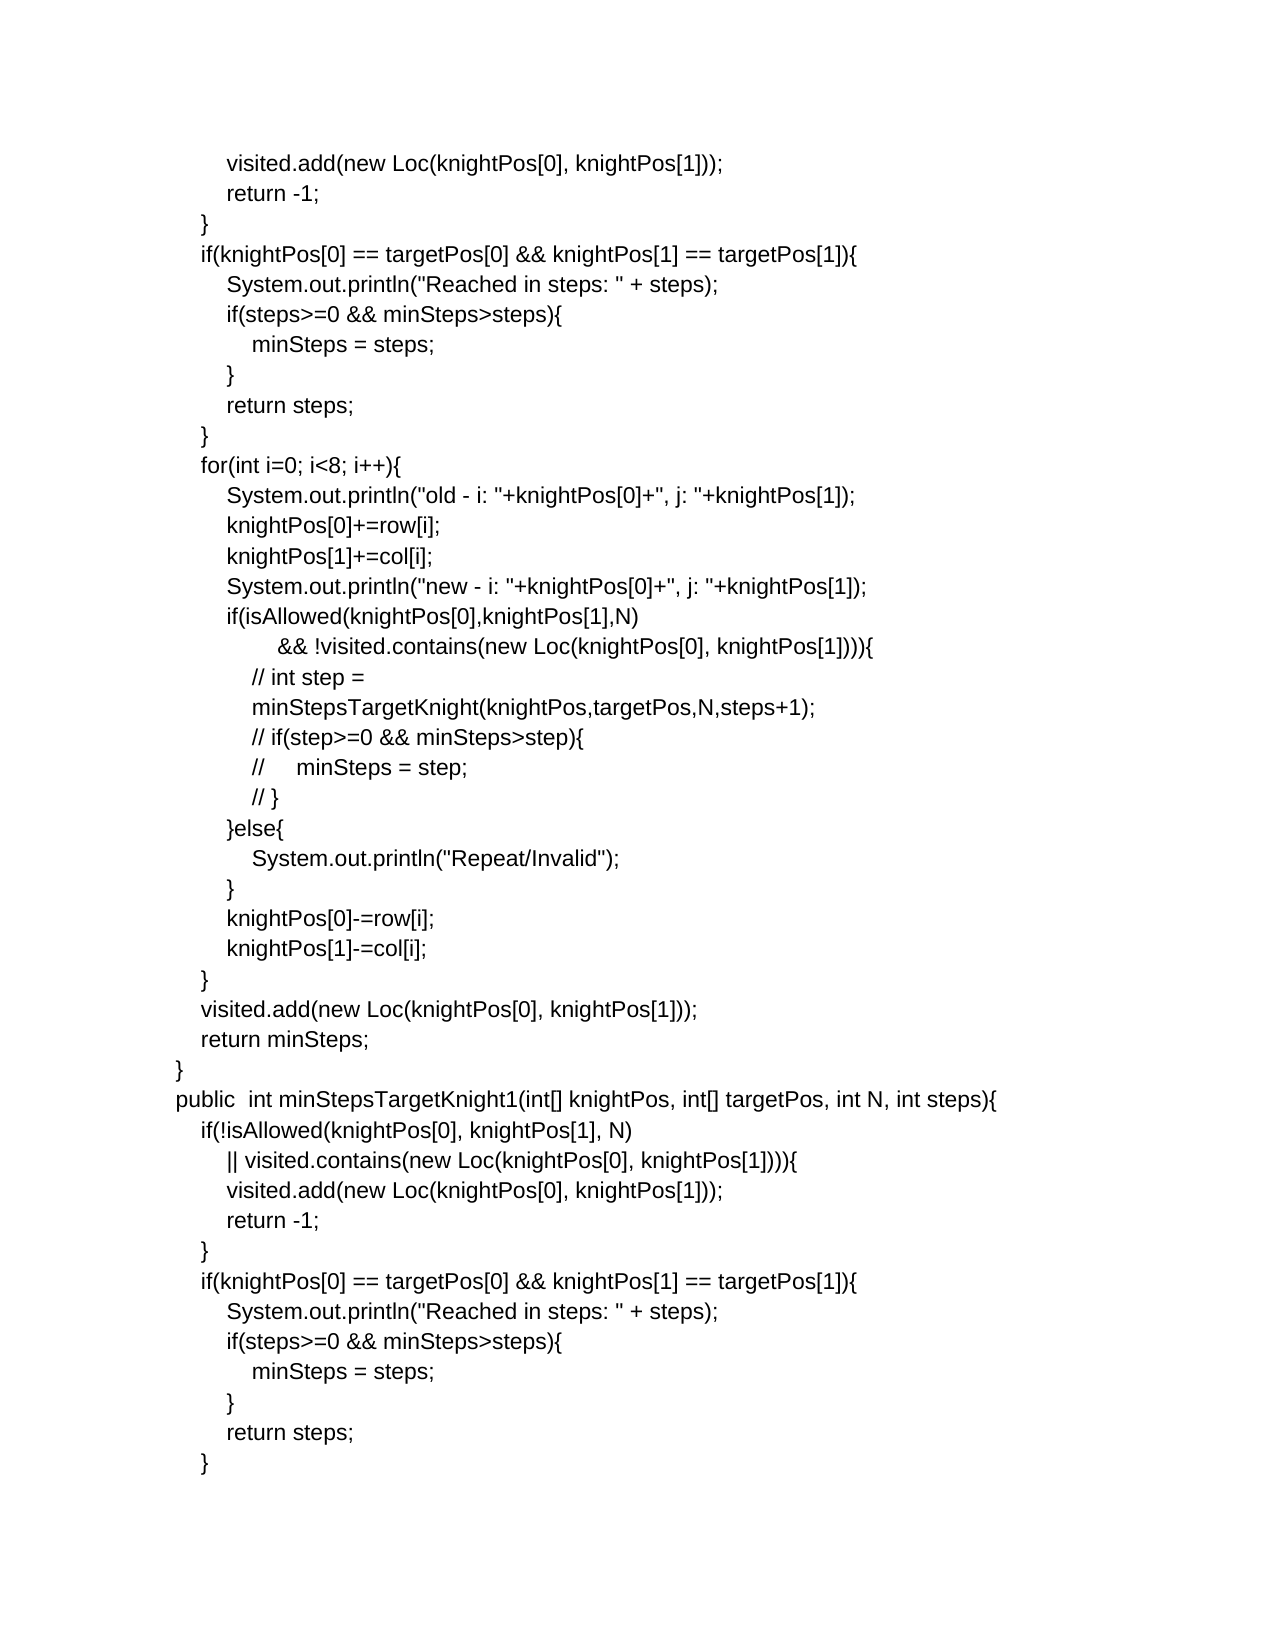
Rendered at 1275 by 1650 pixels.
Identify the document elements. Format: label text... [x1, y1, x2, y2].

text } [150, 422, 1125, 448]
text visited.add(new Loc(knightPos[0], knightPos[1])); [150, 150, 1125, 176]
text System.out.println("Reached in steps: " + steps); [150, 271, 1125, 297]
text return -1; [150, 180, 1125, 207]
text minSteps = steps; [150, 331, 1125, 358]
text } [150, 361, 1125, 388]
text return -1; [150, 1207, 1125, 1234]
text if(steps>=0 && minSteps>steps){ [150, 301, 1125, 327]
text // } [150, 784, 1125, 811]
text for(int i=0; i<8; i++){ [150, 452, 1125, 478]
text if(knightPos[0] == targetPos[0] && knightPos[1] == targetPos[1]){ [150, 241, 1125, 267]
text if(isAllowed(knightPos[0],knightPos[1],N) [150, 603, 1125, 629]
text System.out.println("Reached in steps: " + steps); [150, 1298, 1125, 1324]
text return minSteps; [150, 1026, 1125, 1052]
text } [150, 875, 1125, 901]
text } [150, 1237, 1125, 1264]
text System.out.println("new - i: "+knightPos[0]+", j: "+knightPos[1]); [150, 573, 1125, 599]
text && !visited.contains(new Loc(knightPos[0], knightPos[1]))){ [150, 633, 1125, 660]
text if(knightPos[0] == targetPos[0] && knightPos[1] == targetPos[1]){ [150, 1268, 1125, 1294]
text knightPos[0]+=row[i]; [150, 512, 1125, 539]
text } [150, 1388, 1125, 1415]
text knightPos[1]-=col[i]; [150, 935, 1125, 962]
text || visited.contains(new Loc(knightPos[0], knightPos[1]))){ [150, 1147, 1125, 1173]
text } [150, 966, 1125, 992]
text }else{ [150, 814, 1125, 841]
text public int minStepsTargetKnight1(int[] knightPos, int[] targetPos, int N, int steps){ [150, 1086, 1125, 1113]
text minSteps = steps; [150, 1358, 1125, 1385]
text // minSteps = step; [150, 754, 1125, 781]
text minStepsTargetKnight(knightPos,targetPos,N,steps+1); [150, 694, 1125, 720]
text if(steps>=0 && minSteps>steps){ [150, 1328, 1125, 1354]
text // int step = [150, 663, 1125, 690]
text knightPos[1]+=col[i]; [150, 543, 1125, 569]
text // if(step>=0 && minSteps>step){ [150, 724, 1125, 750]
text } [150, 1056, 1125, 1083]
text return steps; [150, 392, 1125, 418]
text if(!isAllowed(knightPos[0], knightPos[1], N) [150, 1117, 1125, 1143]
text visited.add(new Loc(knightPos[0], knightPos[1])); [150, 1177, 1125, 1203]
text } [150, 1449, 1125, 1475]
text System.out.println("Repeat/Invalid"); [150, 845, 1125, 871]
text } [150, 210, 1125, 237]
text return steps; [150, 1419, 1125, 1445]
text knightPos[0]-=row[i]; [150, 905, 1125, 932]
text visited.add(new Loc(knightPos[0], knightPos[1])); [150, 996, 1125, 1022]
text System.out.println("old - i: "+knightPos[0]+", j: "+knightPos[1]); [150, 482, 1125, 509]
